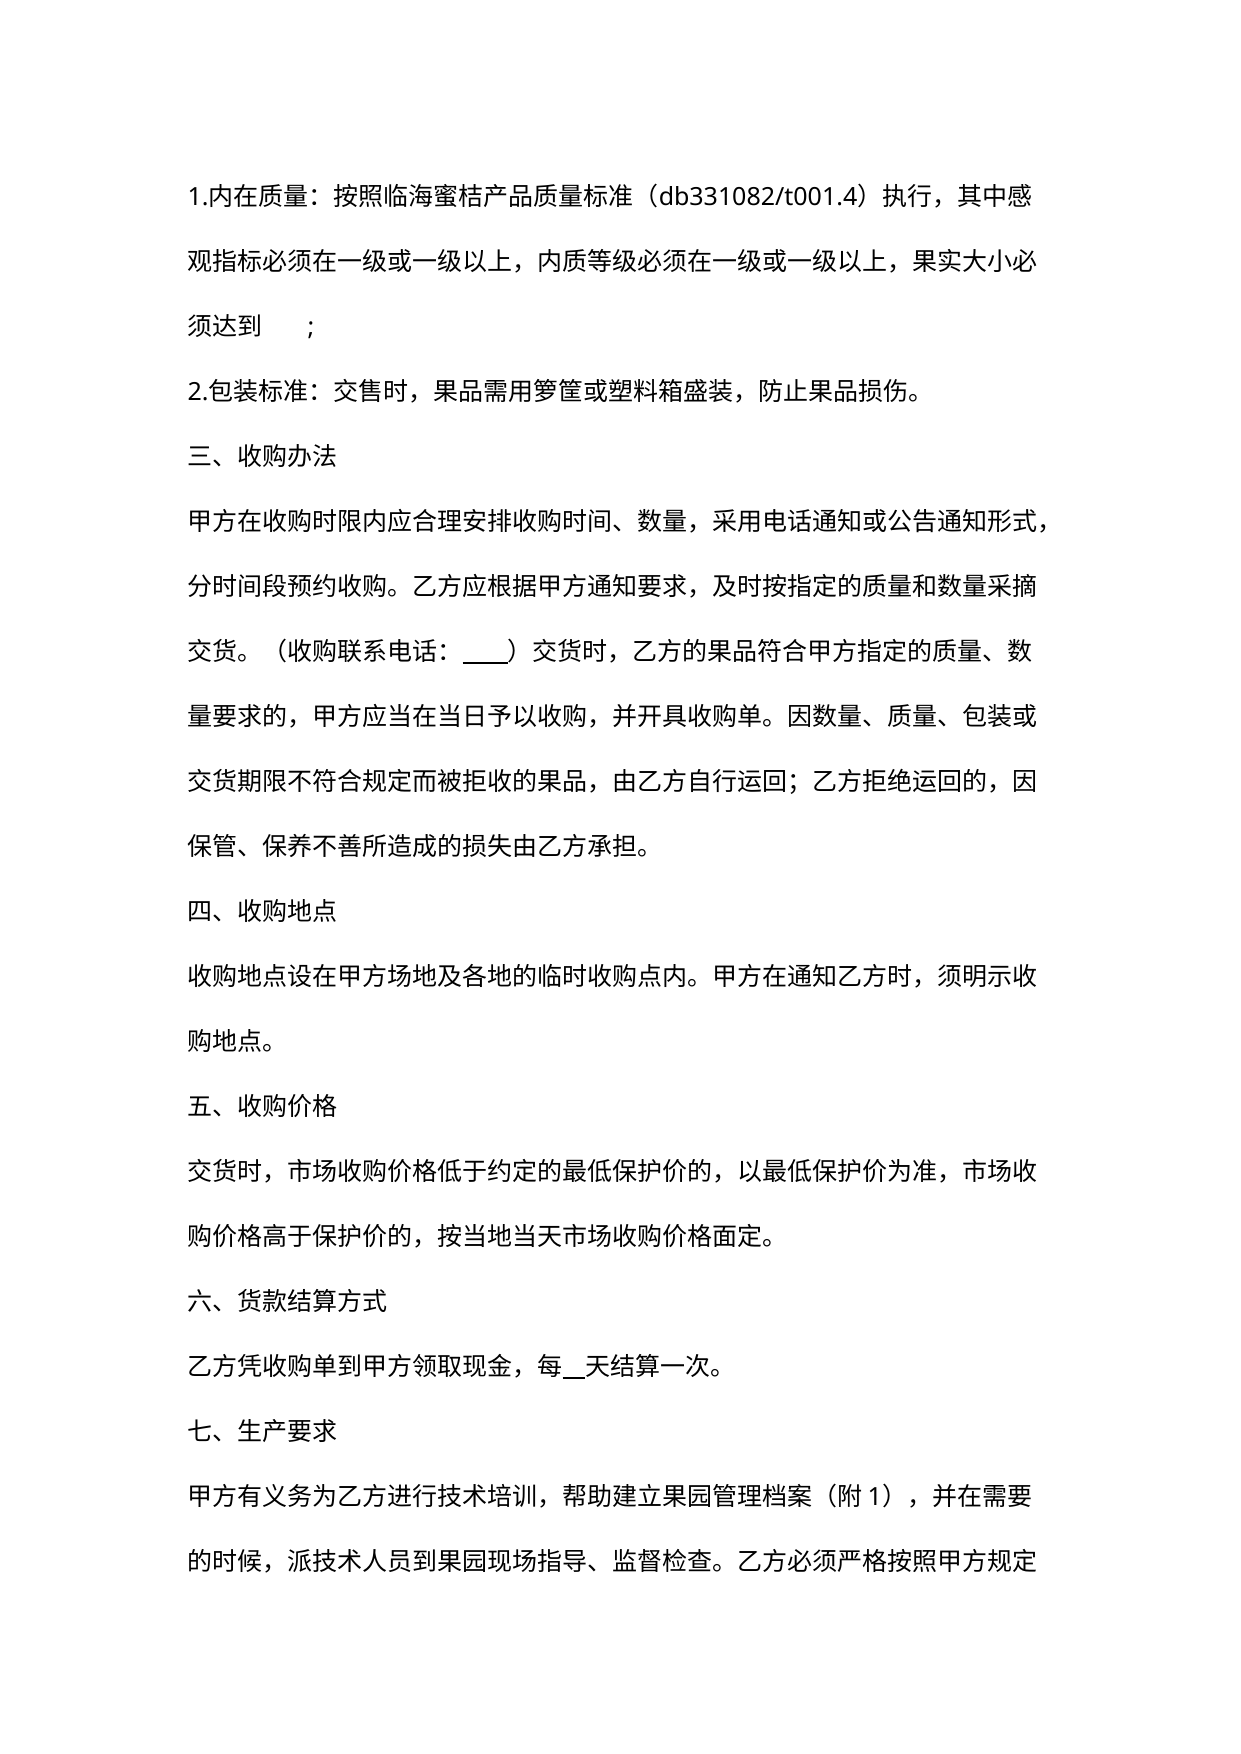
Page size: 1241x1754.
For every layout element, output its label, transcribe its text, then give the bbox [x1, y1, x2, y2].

text 六、货款结算方式 [187, 1267, 1053, 1332]
text 四、收购地点 [187, 877, 1053, 942]
text 三、收购办法 [187, 422, 1053, 487]
text 甲方在收购时限内应合理安排收购时间、数量，采用电话通知或公告通知形式，分时间段预约收购。乙方应根据甲方通知要求，及时按指定的质量和数量采摘交货。（收购联系电话： ）交货时，乙方的果品符合甲方指定的质量、数量要求的，甲方应当在当日予以收购，并开具收购单。因数量、质量、包装或交货期限不符合规定而被拒收的果品，由乙方自行运回；乙方拒绝运回的，因保管、保养不善所造成的损失由乙方承担。 [187, 487, 1053, 877]
text 收购地点设在甲方场地及各地的临时收购点内。甲方在通知乙方时，须明示收购地点。 [187, 942, 1053, 1072]
text 1.内在质量：按照临海蜜桔产品质量标准（db331082/t001.4）执行，其中感观指标必须在一级或一级以上，内质等级必须在一级或一级以上，果实大小必须达到 ; [187, 162, 1053, 357]
text 交货时，市场收购价格低于约定的最低保护价的，以最低保护价为准，市场收购价格高于保护价的，按当地当天市场收购价格面定。 [187, 1137, 1053, 1267]
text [187, 1462, 1053, 1592]
text 七、生产要求 [187, 1397, 1053, 1462]
text 五、收购价格 [187, 1072, 1053, 1137]
text 2.包装标准：交售时，果品需用箩筐或塑料箱盛装，防止果品损伤。 [187, 357, 1053, 422]
text 乙方凭收购单到甲方领取现金，每 天结算一次。 [187, 1332, 1053, 1397]
